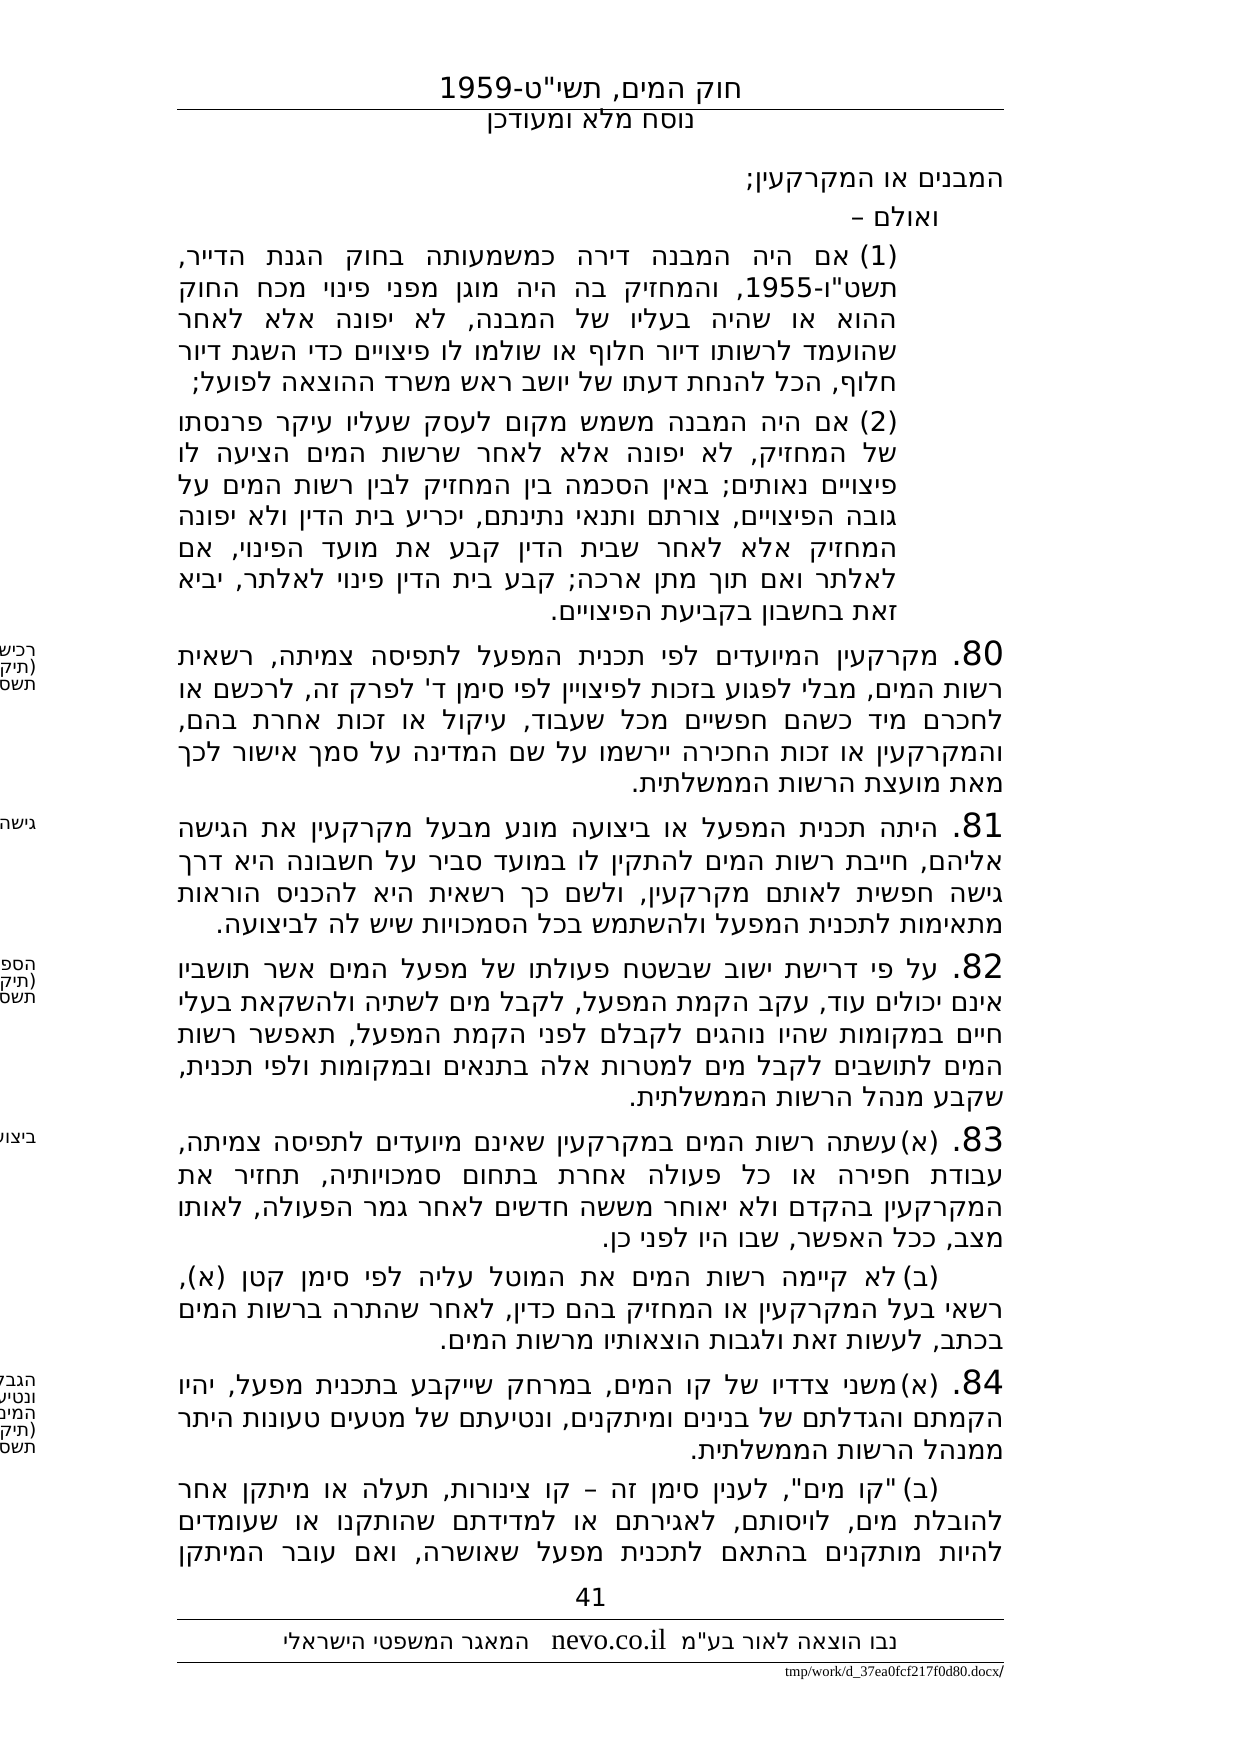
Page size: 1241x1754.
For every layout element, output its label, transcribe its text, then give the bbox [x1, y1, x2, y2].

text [177, 162, 1004, 194]
text 83. (א) עשתה רשות המים במקרקעין שאינם מיועדים לתפיסה צמיתה, עבודת חפירה או כל פעולה אחרת בתחום סמכויותיה, תחזיר את המקרקעין בהקדם ולא יאוחר מששה חדשים לאחר גמר הפעולה, לאותו מצב, ככל האפשר, שבו היו לפני כן. [177, 1121, 1004, 1254]
text (ב) לא קיימה רשות המים את המוטל עליה לפי סימן קטן (א), רשאי בעל המקרקעין או המחזיק בהם כדין, לאחר שהתרה ברשות המים בכתב, לעשות זאת ולגבות הוצאותיו מרשות המים. [177, 1262, 1004, 1356]
text 81. היתה תכנית המפעל או ביצועה מונע מבעל מקרקעין את הגישה אליהם, חייבת רשות המים להתקין לו במועד סביר על חשבונה היא דרך גישה חפשית לאותם מקרקעין, ולשם כך רשאית היא להכניס הוראות מתאימות לתכנית המפעל ולהשתמש בכל הסמכויות שיש לה לביצועה. [177, 807, 1004, 940]
text (2) אם היה המבנה משמש מקום לעסק שעליו עיקר פרנסתו של המחזיק, לא יפונה אלא לאחר שרשות המים הציעה לו פיצויים נאותים; באין הסכמה בין המחזיק לבין רשות המים על גובה הפיצויים, צורתם ותנאי נתינתם, יכריע בית הדין ולא יפונה המחזיק אלא לאחר שבית הדין קבע את מועד הפינוי, אם לאלתר ואם תוך מתן ארכה; קבע בית הדין פינוי לאלתר, יביא זאת בחשבון בקביעת הפיצויים. [177, 406, 898, 627]
text 80. מקרקעין המיועדים לפי תכנית המפעל לתפיסה צמיתה, רשאית רשות המים, מבלי לפגוע בזכות לפיצויין לפי סימן ד' לפרק זה, לרכשם או לחכרם מיד כשהם חפשיים מכל שעבוד, עיקול או זכות אחרת בהם, והמקרקעין או זכות החכירה יירשמו על שם המדינה על סמך אישור לכך מאת מועצת הרשות הממשלתית. [177, 634, 1004, 799]
text ואולם – [177, 201, 1004, 233]
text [177, 1473, 1004, 1568]
text 82. על פי דרישת ישוב שבשטח פעולתו של מפעל המים אשר תושביו אינם יכולים עוד, עקב הקמת המפעל, לקבל מים לשתיה ולהשקאת בעלי חיים במקומות שהיו נוהגים לקבלם לפני הקמת המפעל, תאפשר רשות המים לתושבים לקבל מים למטרות אלה בתנאים ובמקומות ולפי תכנית, שקבע מנהל הרשות הממשלתית. [177, 948, 1004, 1113]
text 84. (א) משני צדדיו של קו המים, במרחק שייקבע בתכנית מפעל, יהיו הקמתם והגדלתם של בנינים ומיתקנים, ונטיעתם של מטעים טעונות היתר ממנהל הרשות הממשלתית. [177, 1364, 1004, 1466]
text (1) אם היה המבנה דירה כמשמעותה בחוק הגנת הדייר, תשט"ו-1955, והמחזיק בה היה מוגן מפני פינוי מכח החוק ההוא או שהיה בעליו של המבנה, לא יפונה אלא לאחר שהועמד לרשותו דיור חלוף או שולמו לו פיצויים כדי השגת דיור חלוף, הכל להנחת דעתו של יושב ראש משרד ההוצאה לפועל; [177, 241, 898, 398]
